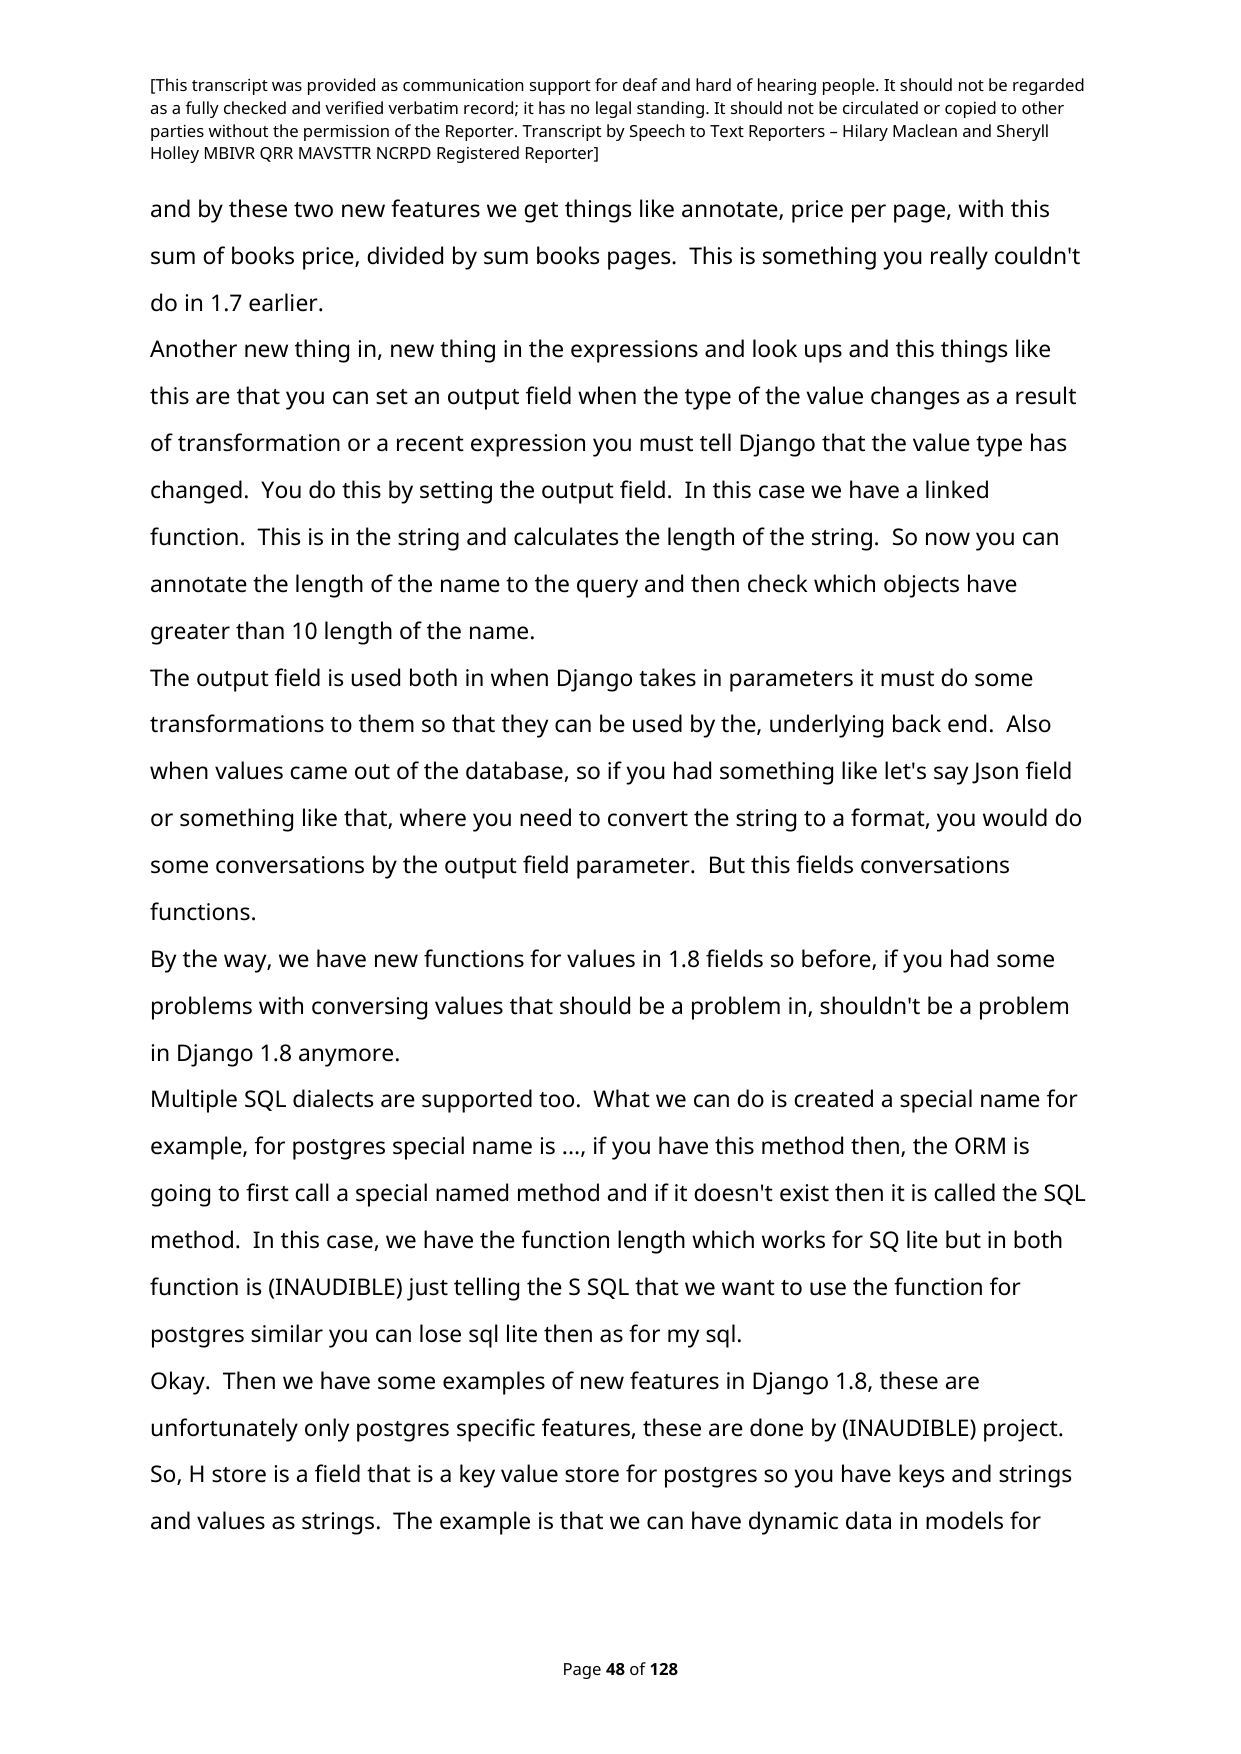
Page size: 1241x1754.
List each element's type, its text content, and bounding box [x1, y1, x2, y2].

text Multiple SQL dialects are supported too. What we can do is created a special name for example, for postgres special name is ..., if you have this method then, the ORM is going to first call a special named method and if it doesn't exist then it is called the SQL method. In this case, we have the function length which works for SQ lite but in both function is (INAUDIBLE) just telling the S SQL that we want to use the function for postgres similar you can lose sql lite then as for my sql. [150, 1083, 1090, 1349]
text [150, 1458, 1090, 1536]
text Another new thing in, new thing in the expressions and look ups and this things like this are that you can set an output field when the type of the value changes as a result of transformation or a recent expression you must tell Django that the value type has changed. You do this by setting the output field. In this case we have a linked function. This is in the string and calculates the length of the string. So now you can annotate the length of the name to the query and then check which objects have greater than 10 length of the name. [150, 333, 1090, 646]
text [150, 193, 1090, 318]
text The output field is used both in when Django takes in parameters it must do some transformations to them so that they can be used by the, underlying back end. Also when values came out of the database, so if you had something like let's say Json field or something like that, where you need to convert the string to a format, you would do some conversations by the output field parameter. But this fields conversations functions. [150, 661, 1090, 927]
text Okay. Then we have some examples of new features in Django 1.8, these are unfortunately only postgres specific features, these are done by (INAUDIBLE) project. [150, 1364, 1090, 1443]
text By the way, we have new functions for values in 1.8 fields so before, if you had some problems with conversing values that should be a problem in, shouldn't be a problem in Django 1.8 anymore. [150, 943, 1090, 1068]
